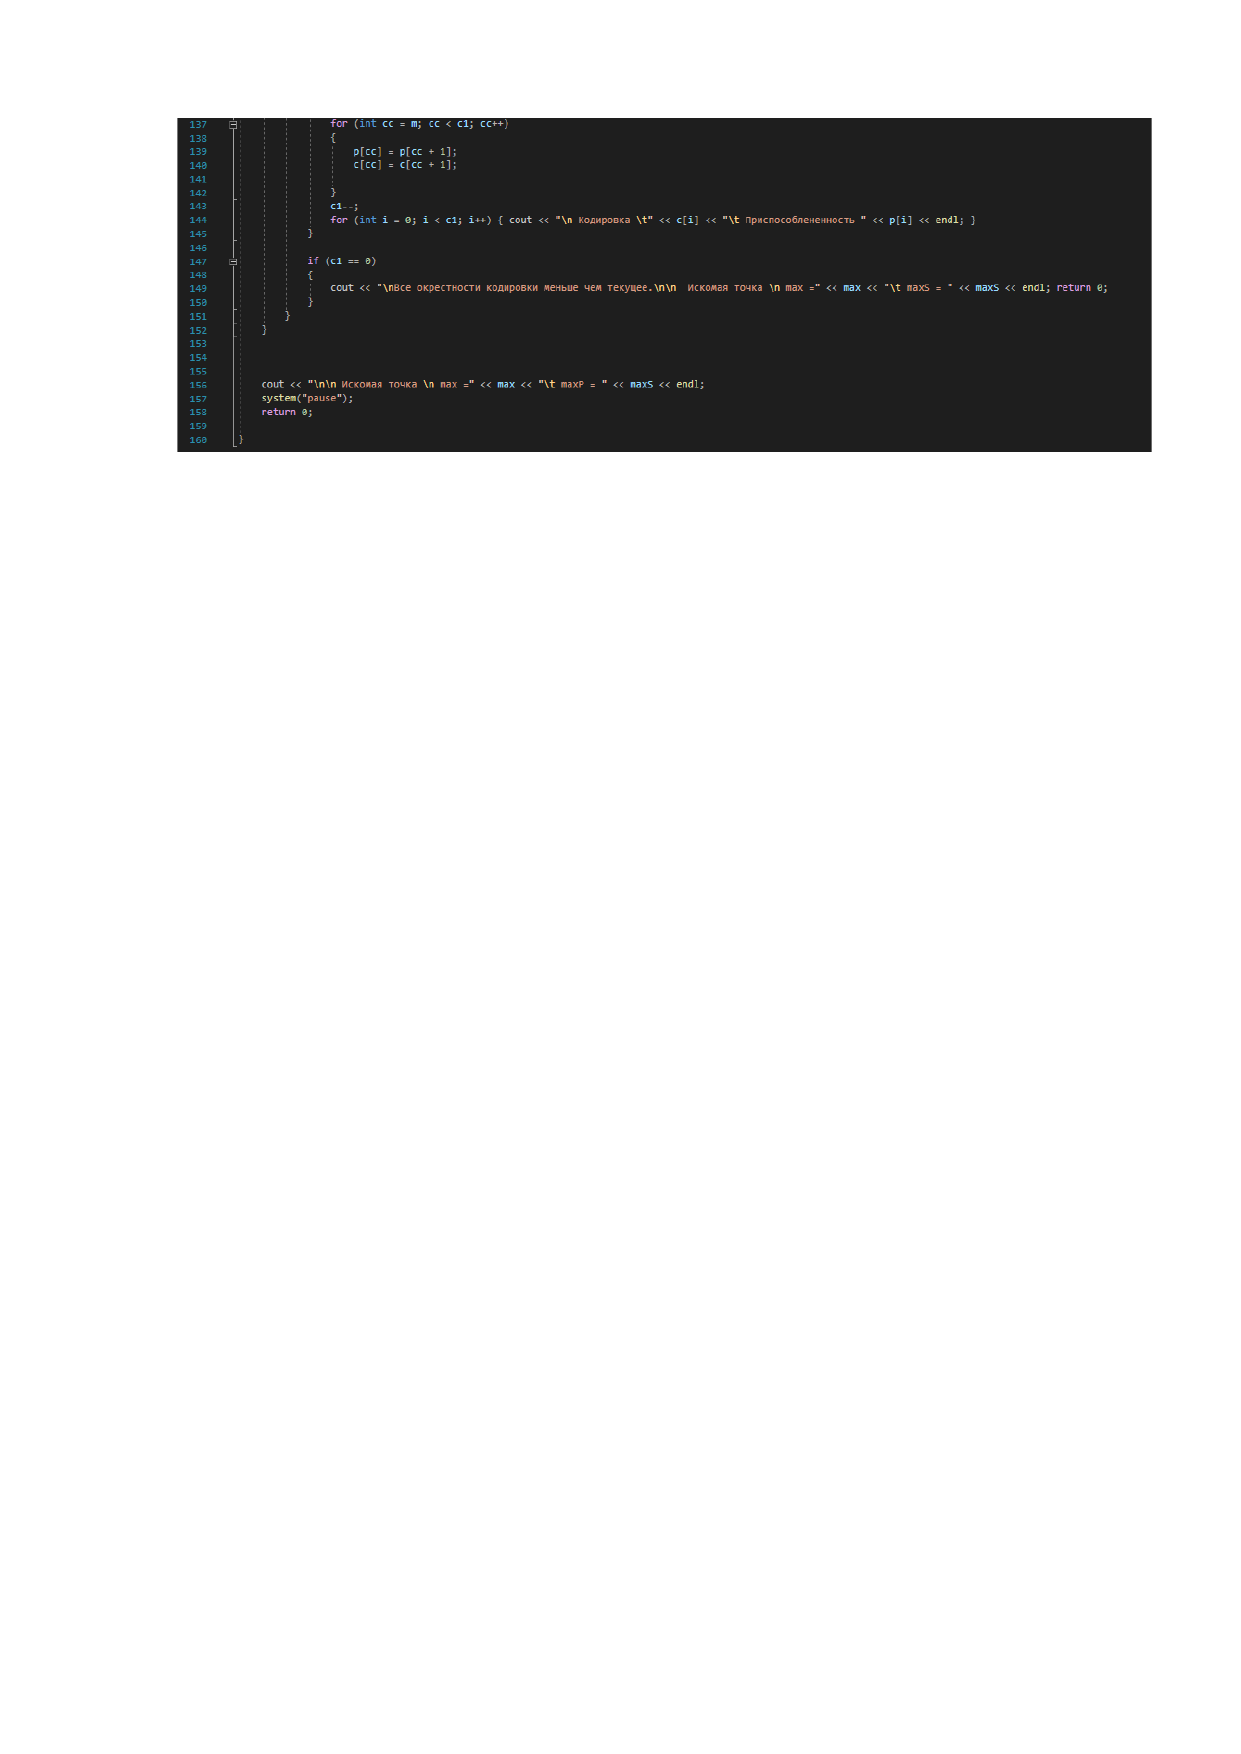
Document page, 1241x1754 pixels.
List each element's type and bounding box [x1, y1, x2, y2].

picture [177, 118, 1152, 452]
